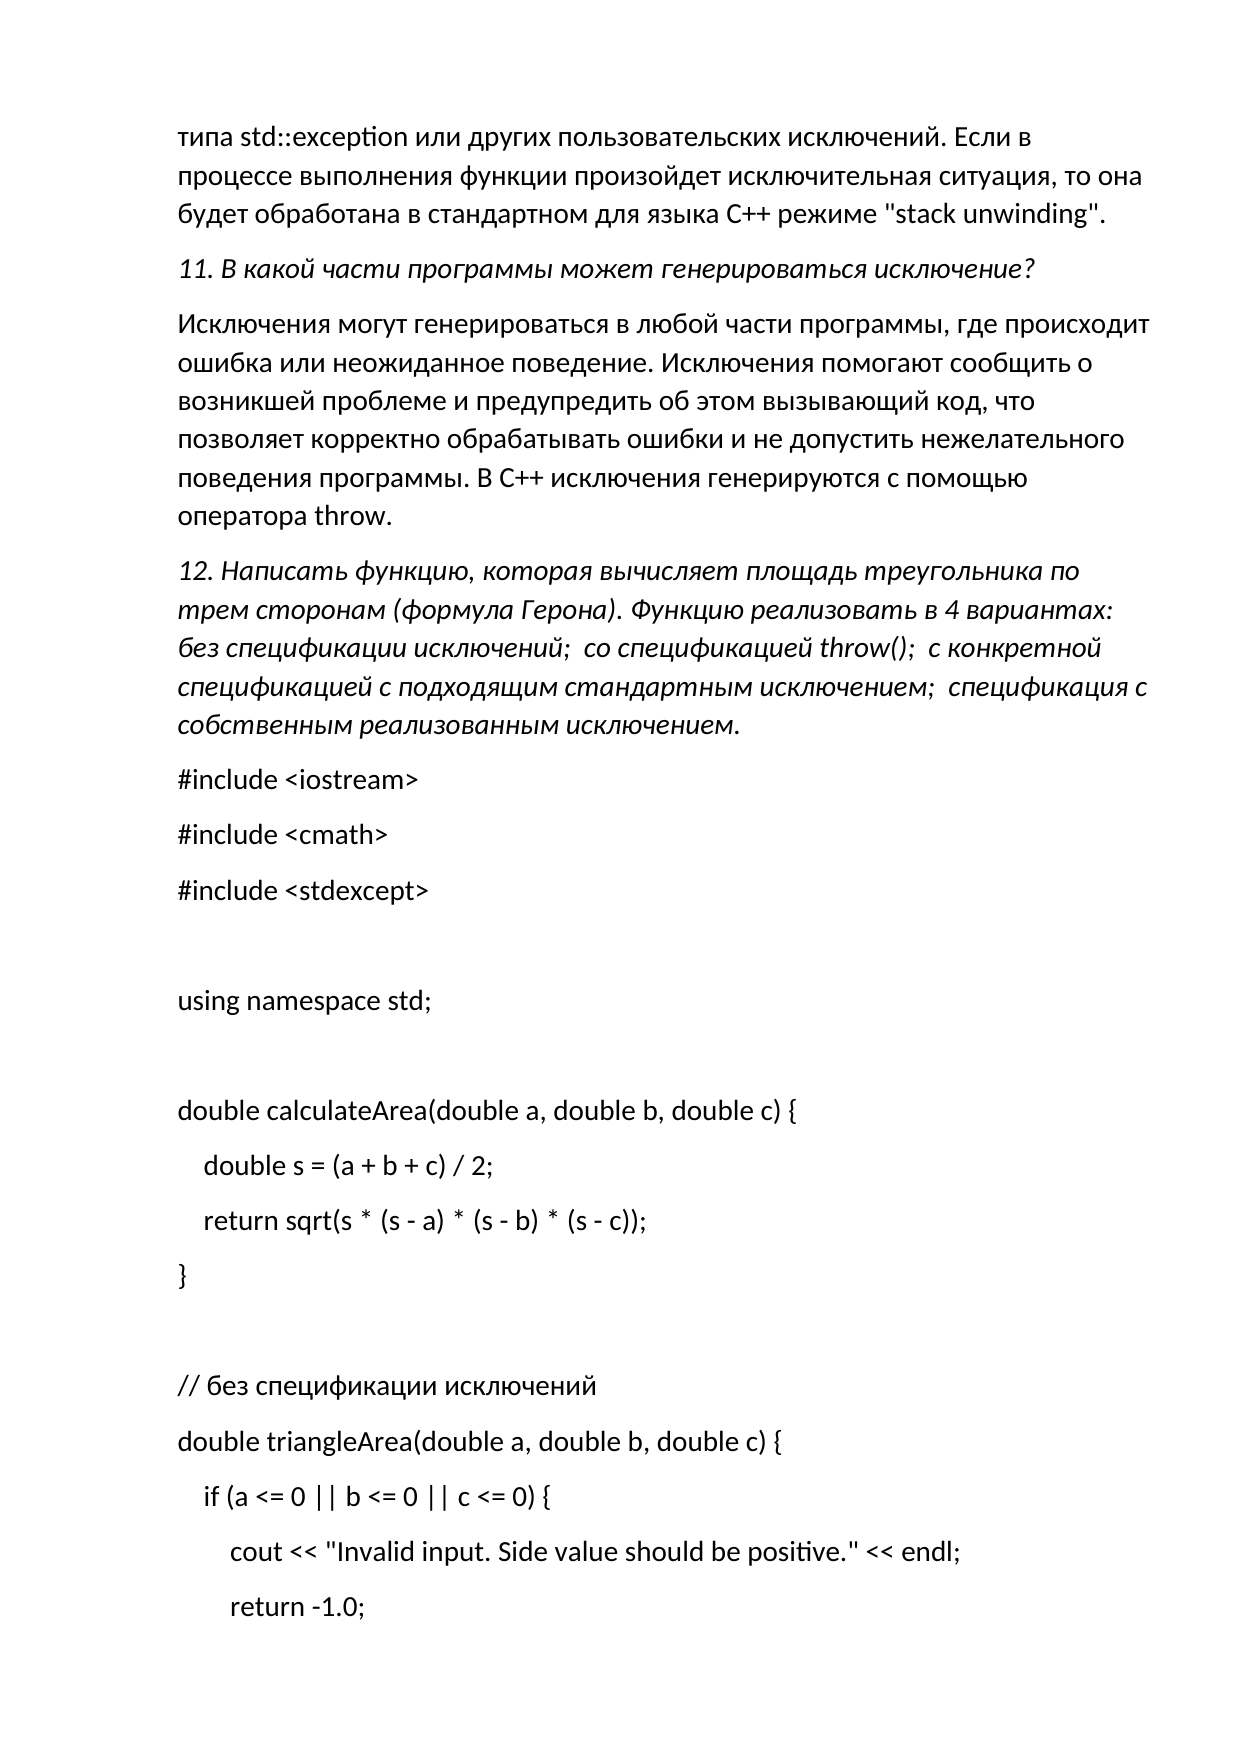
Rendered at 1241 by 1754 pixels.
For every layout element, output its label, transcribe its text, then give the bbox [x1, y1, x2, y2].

text // без спецификации исключений [177, 1367, 1152, 1403]
text using namespace std; [177, 982, 1152, 1017]
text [177, 118, 1152, 231]
text Исключения могут генерироваться в любой части программы, где происходит ошибка или неожиданное поведение. Исключения помогают сообщить о возникшей проблеме и предупредить об этом вызывающий код, что позволяет корректно обрабатывать ошибки и не допустить нежелательного поведения программы. В C++ исключения генерируются с помощью оператора throw. [177, 305, 1152, 533]
text 12. Написать функцию, которая вычисляет площадь треугольника по трем сторонам (формула Герона). Функцию реализовать в 4 вариантах: без спецификации исключений; со спецификацией throw(); с конкретной спецификацией с подходящим стандартным исключением; спецификация с собственным реализованным исключением. [177, 552, 1152, 742]
text #include <stdexcept> [177, 872, 1152, 907]
text return sqrt(s * (s - a) * (s - b) * (s - c)); [177, 1202, 1152, 1238]
text if (a <= 0 || b <= 0 || c <= 0) { [177, 1478, 1152, 1513]
text 11. В какой части программы может генерироваться исключение? [177, 250, 1152, 286]
text double triangleArea(double a, double b, double c) { [177, 1423, 1152, 1458]
text #include <cmath> [177, 816, 1152, 852]
text } [177, 1257, 1152, 1293]
text double s = (a + b + c) / 2; [177, 1147, 1152, 1183]
text cout << "Invalid input. Side value should be positive." << endl; [177, 1533, 1152, 1568]
text return -1.0; [177, 1588, 1152, 1623]
text double calculateArea(double a, double b, double c) { [177, 1092, 1152, 1128]
text #include <iostream> [177, 761, 1152, 797]
